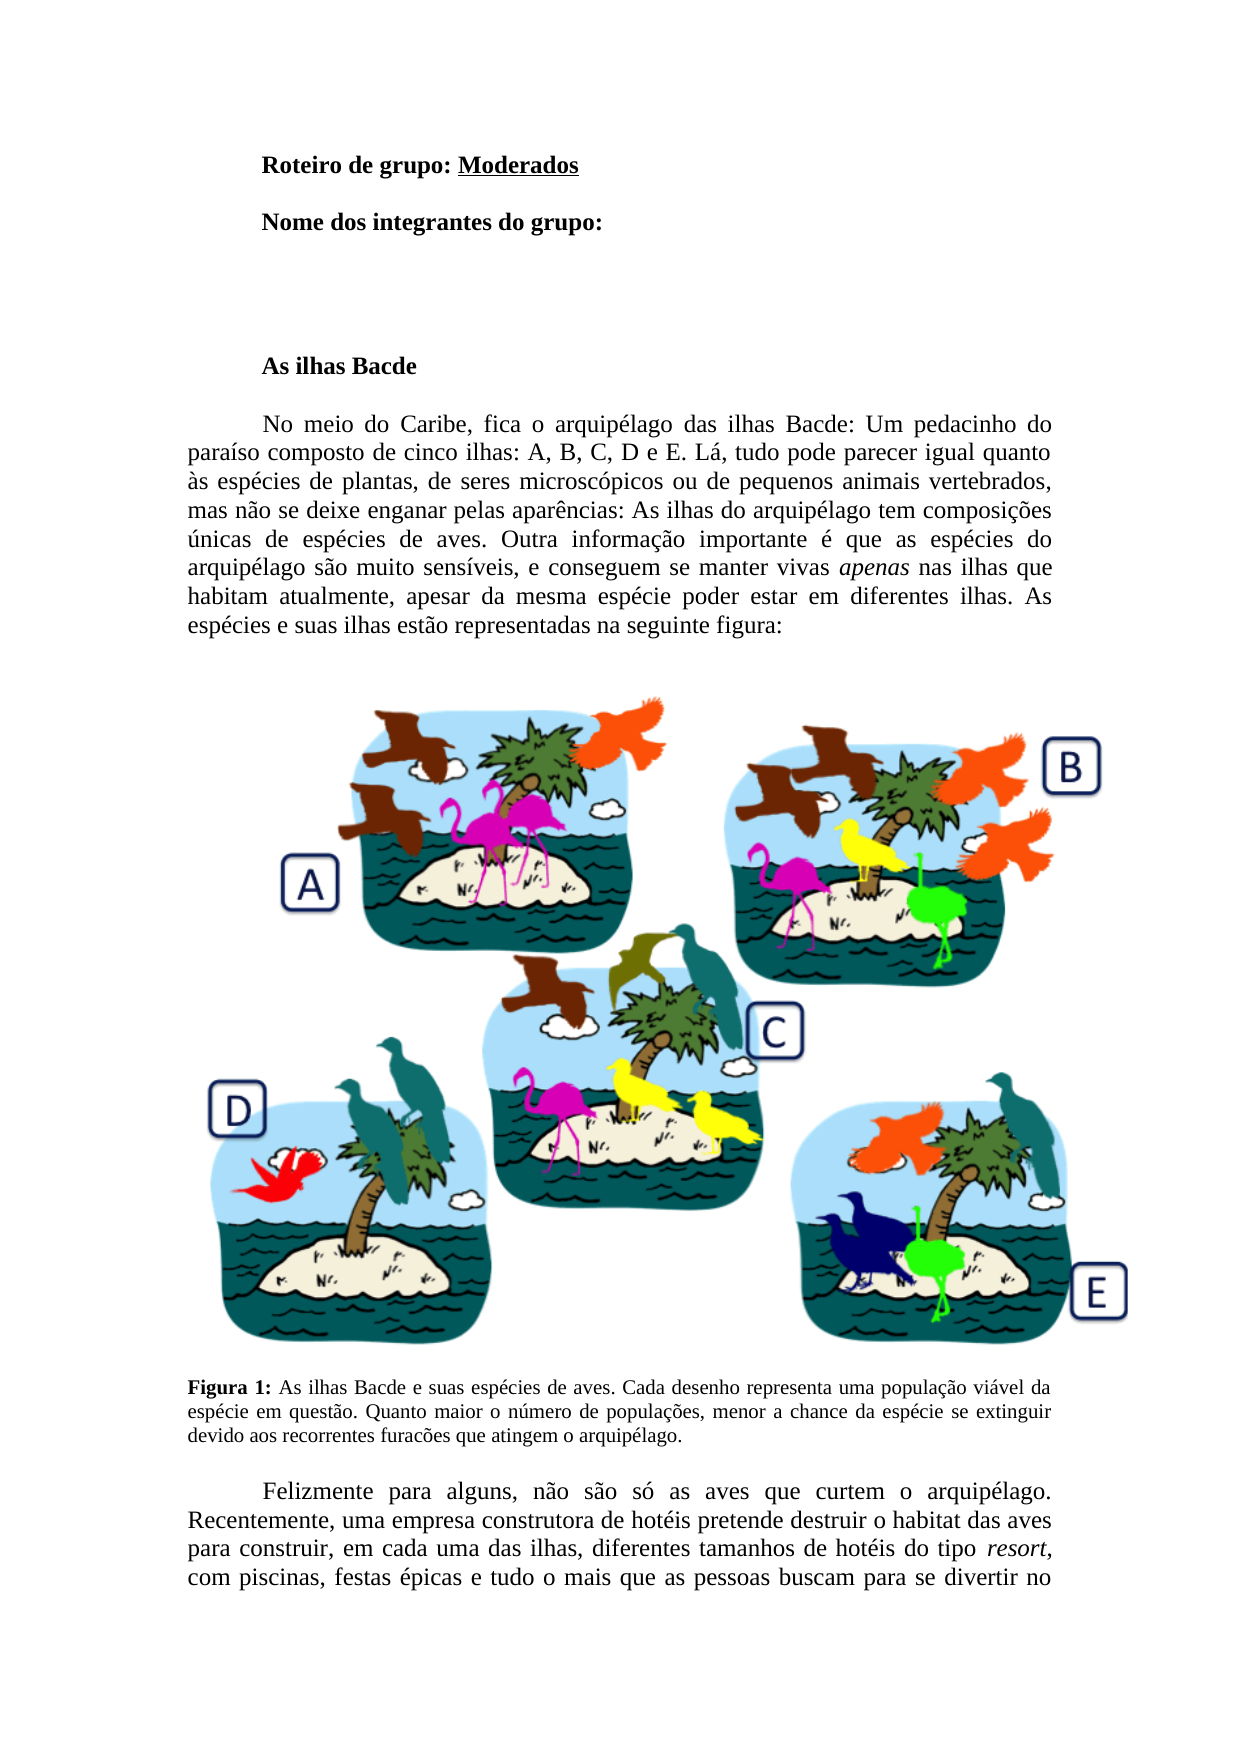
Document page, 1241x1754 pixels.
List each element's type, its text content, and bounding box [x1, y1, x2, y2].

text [187, 1476, 1053, 1591]
text As ilhas Bacde [187, 351, 1053, 380]
text Roteiro de grupo: Moderados [187, 150, 1053, 179]
text Nome dos integrantes do grupo: [187, 207, 1053, 236]
picture [187, 696, 1128, 1347]
text No meio do Caribe, fica o arquipélago das ilhas Bacde: Um pedacinho do paraíso composto de cinco ilhas: A, B, C, D e E. Lá, tudo pode parecer igual quanto às espécies de plantas, de seres microscópicos ou de pequenos animais vertebrados, mas não se deixe enganar pelas aparências: As ilhas do arquipélago tem composições únicas de espécies de aves. Outra informação importante é que as espécies do arquipélago são muito sensíveis, e conseguem se manter vivas apenas nas ilhas que habitam atualmente, apesar da mesma espécie poder estar em diferentes ilhas. As espécies e suas ilhas estão representadas na seguinte figura: [187, 409, 1053, 639]
text Figura 1: As ilhas Bacde e suas espécies de aves. Cada desenho representa uma população viável da espécie em questão. Quanto maior o número de populações, menor a chance da espécie se extinguir devido aos recorrentes furacões que atingem o arquipélago. [187, 1375, 1053, 1447]
